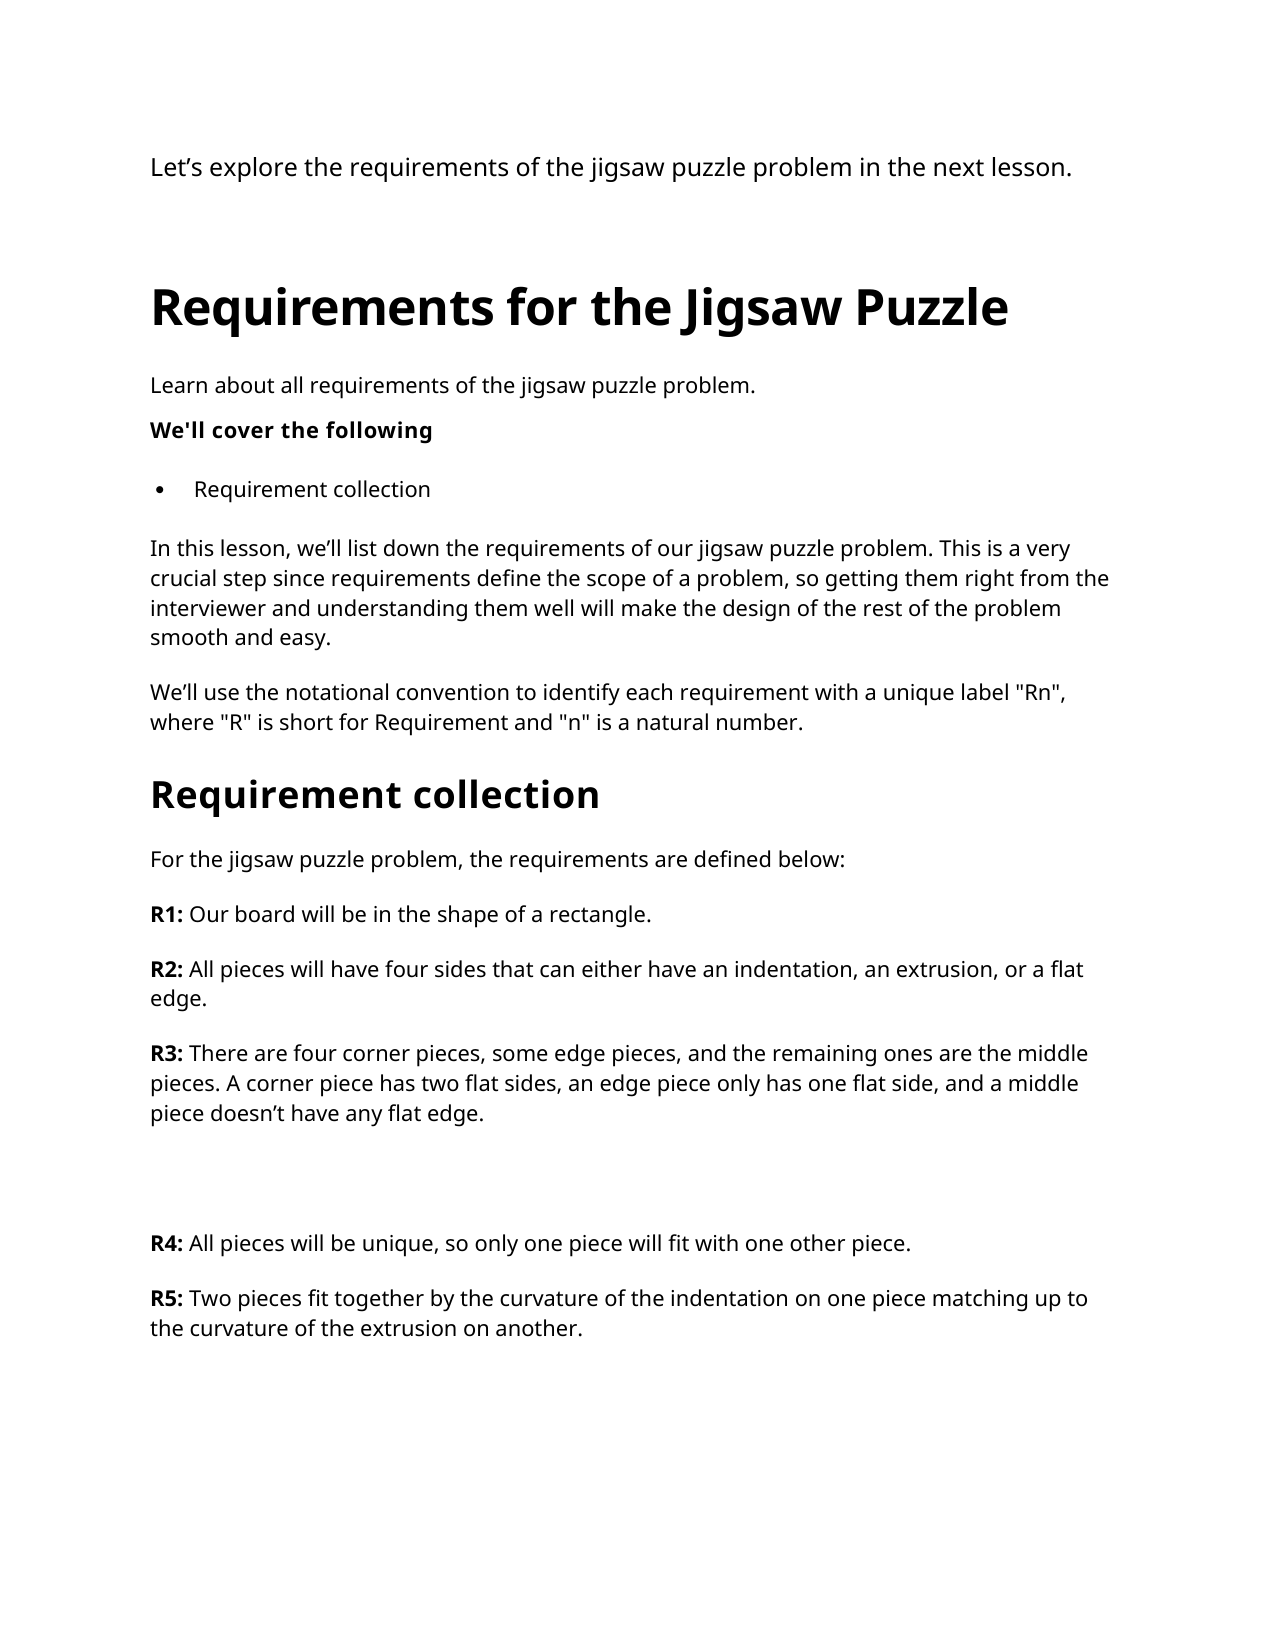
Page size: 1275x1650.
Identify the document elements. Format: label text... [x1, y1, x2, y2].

subtitle Requirement collection [150, 768, 1125, 819]
text We’ll use the notational convention to identify each requirement with a unique label "Rn", where "R" is short for Requirement and "n" is a natural number. [150, 677, 1125, 737]
text R3: There are four corner pieces, some edge pieces, and the remaining ones are the middle pieces. A corner piece has two flat sides, an edge piece only has one flat side, and a middle piece doesn’t have any flat edge. [150, 1038, 1125, 1127]
text In this lesson, we’ll list down the requirements of our jigsaw puzzle problem. This is a very crucial step since requirements define the scope of a problem, so getting them right from the interviewer and understanding them well will make the design of the rest of the problem smooth and easy. [150, 533, 1125, 652]
text We'll cover the following [150, 415, 1125, 445]
text Learn about all requirements of the jigsaw puzzle problem. [150, 369, 1125, 399]
list Requirement collection [156, 474, 1125, 504]
text R5: Two pieces fit together by the curvature of the indentation on one piece matching up to the curvature of the extrusion on another. [150, 1283, 1125, 1342]
subtitle Requirements for the Jigsaw Puzzle [150, 272, 1125, 340]
text R2: All pieces will have four sides that can either have an indentation, an extrusion, or a flat edge. [150, 953, 1125, 1013]
text R4: All pieces will be unique, so only one piece will fit with one other piece. [150, 1228, 1125, 1258]
text R1: Our board will be in the shape of a rectangle. [150, 899, 1125, 928]
text For the jigsaw puzzle problem, the requirements are defined below: [150, 844, 1125, 874]
text Let’s explore the requirements of the jigsaw puzzle problem in the next lesson. [150, 150, 1125, 184]
